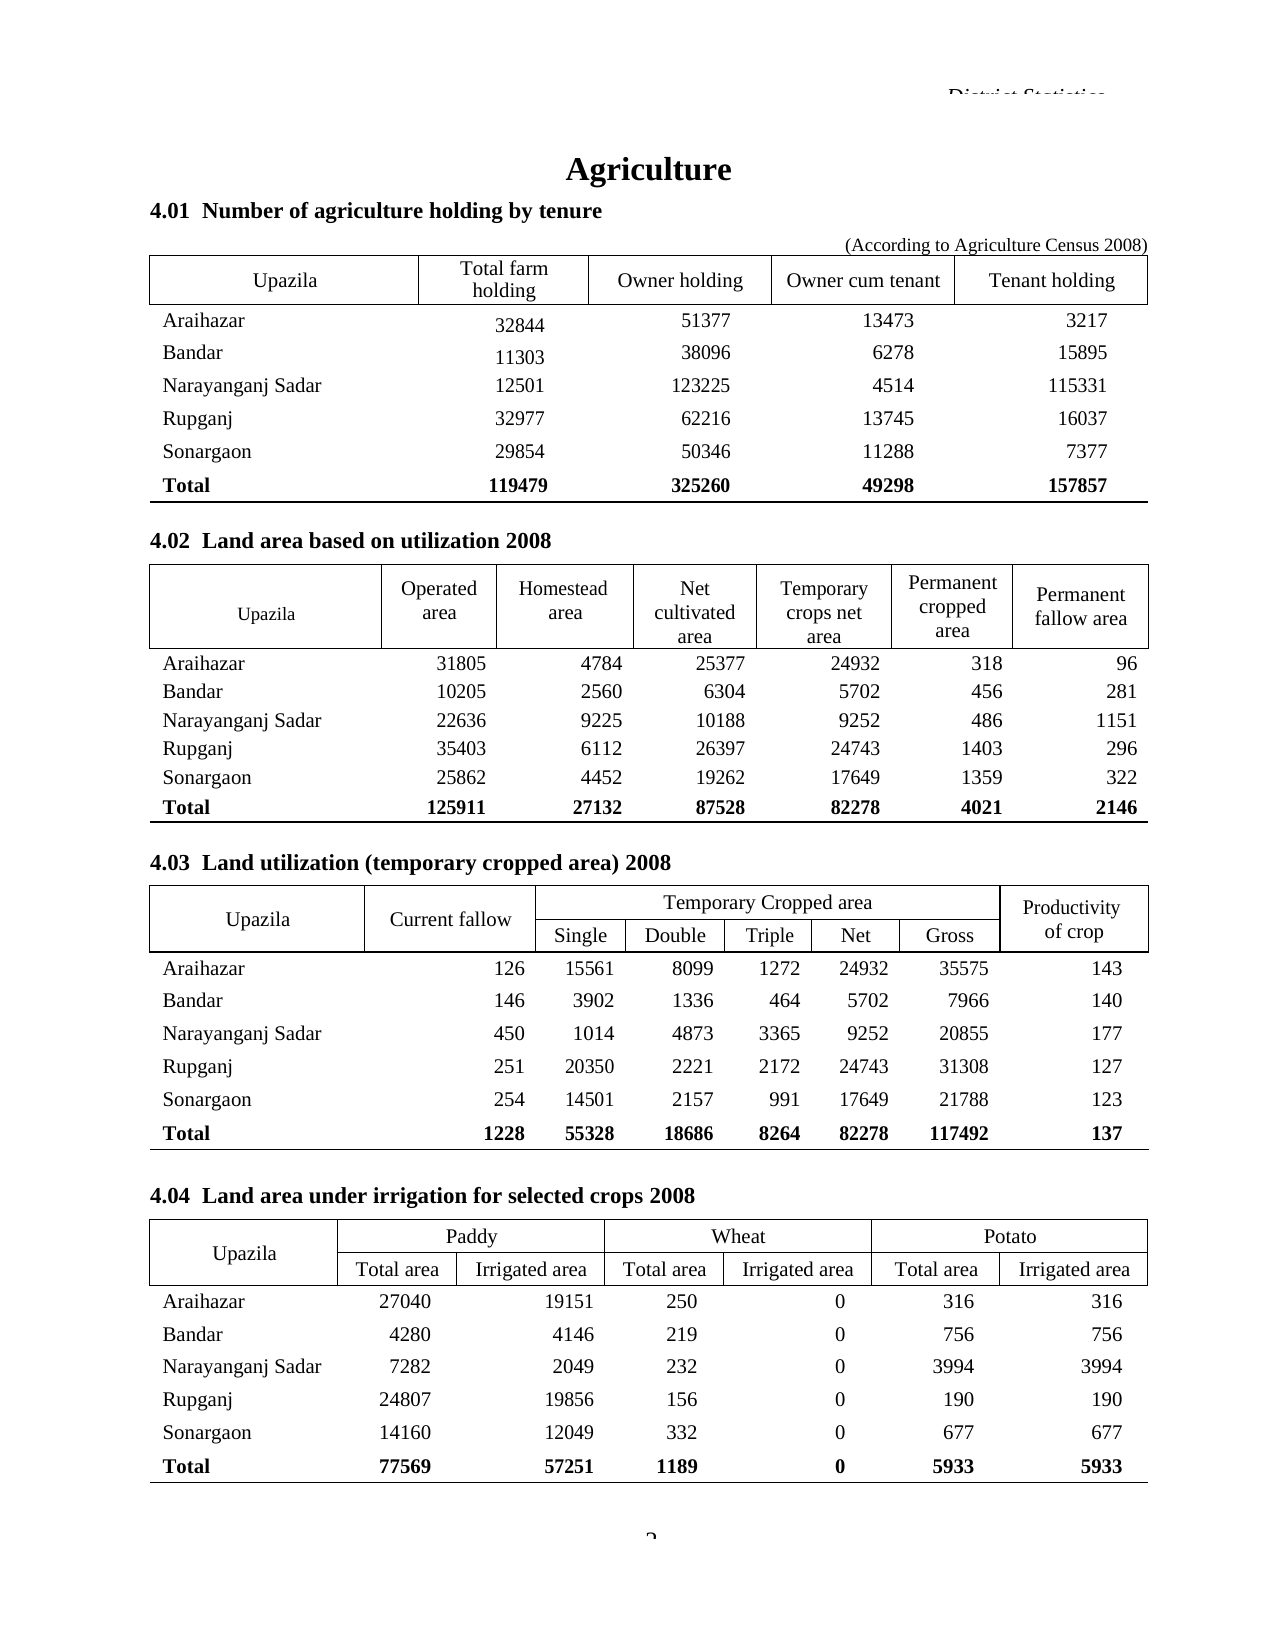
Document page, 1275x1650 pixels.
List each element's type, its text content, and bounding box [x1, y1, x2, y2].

table_cell 24743 [756, 734, 891, 763]
table_header Temporary Cropped area [536, 886, 999, 918]
table_cell 0 [723, 1350, 871, 1383]
table_cell Bandar [150, 677, 381, 706]
table_cell Narayanganj Sadar [150, 1017, 365, 1050]
table_cell 3902 [536, 984, 626, 1017]
table_cell 17649 [756, 763, 891, 792]
text (According to Agriculture Census 2008) [119, 234, 1148, 255]
table_cell 322 [1013, 763, 1148, 792]
table_cell Araihazar [150, 305, 419, 338]
table_cell 2157 [626, 1083, 724, 1116]
table_cell 96 [1013, 649, 1148, 677]
table_cell 0 [723, 1416, 871, 1449]
table_cell 281 [1013, 677, 1148, 706]
table_cell 22636 [381, 706, 497, 734]
table_header Temporary crops net area [757, 565, 891, 648]
table_cell 13473 [772, 305, 954, 338]
table_header Owner holding [589, 256, 771, 303]
table_cell 1228 [365, 1116, 536, 1149]
table_cell 1359 [891, 763, 1013, 792]
list Number of agriculture holding by tenure [150, 197, 1181, 224]
table_cell 2221 [626, 1050, 724, 1083]
table_cell 20350 [536, 1050, 626, 1083]
table_header Operated area [382, 565, 496, 648]
text Agriculture [198, 149, 1100, 188]
table_header Current fallow [365, 886, 535, 951]
table_header Paddy [338, 1220, 604, 1252]
table_cell 32844 [419, 305, 588, 338]
table_cell 123 [1000, 1083, 1149, 1116]
table_cell 325260 [589, 468, 772, 501]
table_cell Araihazar [150, 649, 381, 677]
table_header Upazila [150, 256, 418, 303]
table_cell 50346 [589, 435, 772, 468]
table_cell 119479 [419, 468, 588, 501]
table_cell 31308 [900, 1050, 1000, 1083]
table_cell 296 [1013, 734, 1148, 763]
table_cell 17649 [812, 1083, 900, 1116]
table_cell 126 [365, 953, 536, 984]
table_cell 456 [891, 677, 1013, 706]
table_cell Triple [725, 920, 811, 951]
table_cell Irrigated area [724, 1253, 871, 1284]
table_header Permanent cropped area [892, 565, 1012, 648]
table_cell 4452 [497, 763, 633, 792]
table_header Tenant holding [955, 256, 1147, 303]
table_cell Narayanganj Sadar [150, 1350, 338, 1383]
table_cell Sonargaon [150, 1083, 365, 1116]
table_cell 12049 [457, 1416, 604, 1449]
table_cell 14160 [338, 1416, 457, 1449]
table_cell 3365 [725, 1017, 812, 1050]
table_cell 232 [605, 1350, 723, 1383]
table_cell 0 [723, 1286, 871, 1317]
table_cell 7377 [954, 435, 1148, 468]
table_cell 127 [1000, 1050, 1149, 1083]
list Land area based on utilization 2008 [150, 527, 1181, 554]
table_cell 137 [1000, 1116, 1149, 1149]
table_cell 1151 [1013, 706, 1148, 734]
table_cell Single [536, 920, 625, 951]
table_cell Total [150, 1449, 338, 1482]
table_cell 1189 [605, 1449, 723, 1482]
table_cell 3994 [1000, 1350, 1148, 1383]
table_cell 6278 [772, 339, 954, 371]
table_cell Sonargaon [150, 435, 419, 468]
table_cell 5933 [871, 1449, 1000, 1482]
table_cell Gross [900, 920, 999, 951]
table_cell Bandar [150, 984, 365, 1017]
table_cell 4021 [891, 793, 1013, 821]
table_cell Irrigated area [1000, 1253, 1147, 1284]
table_cell 9225 [497, 706, 633, 734]
list Land utilization (temporary cropped area) 2008 [150, 849, 1181, 875]
table_cell 24743 [812, 1050, 900, 1083]
table_cell 146 [365, 984, 536, 1017]
table_cell 756 [1000, 1318, 1148, 1350]
table_cell 1014 [536, 1017, 626, 1050]
table_cell 219 [605, 1318, 723, 1350]
table_cell 57251 [457, 1449, 604, 1482]
table_cell 316 [1000, 1286, 1148, 1317]
table_cell 82278 [812, 1116, 900, 1149]
table_cell 24807 [338, 1383, 457, 1416]
table_cell 254 [365, 1083, 536, 1116]
table_cell 318 [891, 649, 1013, 677]
table_cell 49298 [772, 468, 954, 501]
table_cell 1403 [891, 734, 1013, 763]
table_cell Rupganj [150, 402, 419, 435]
table_cell 62216 [589, 402, 772, 435]
table_cell 0 [723, 1449, 871, 1482]
table_cell 31805 [381, 649, 497, 677]
table_cell Araihazar [150, 1286, 338, 1317]
table_cell 6112 [497, 734, 633, 763]
table_cell 3994 [871, 1350, 1000, 1383]
table_cell 25862 [381, 763, 497, 792]
table_cell 677 [1000, 1416, 1148, 1449]
table_cell Rupganj [150, 1050, 365, 1083]
table_header Upazila [150, 886, 364, 951]
list Land area under irrigation for selected crops 2008 [150, 1182, 1181, 1208]
table_cell 4146 [457, 1318, 604, 1350]
table_cell Double [626, 920, 724, 951]
table_cell Total area [338, 1253, 456, 1284]
table_cell 20855 [900, 1017, 1000, 1050]
table_cell 1336 [626, 984, 724, 1017]
table_cell Rupganj [150, 734, 381, 763]
table_cell 190 [1000, 1383, 1148, 1416]
table_cell 190 [871, 1383, 1000, 1416]
table_cell 250 [605, 1286, 723, 1317]
table_cell 156 [605, 1383, 723, 1416]
table_cell 35575 [900, 953, 1000, 984]
table_cell Sonargaon [150, 1416, 338, 1449]
table_cell 27040 [338, 1286, 457, 1317]
table_cell Total area [872, 1253, 999, 1284]
table_cell 140 [1000, 984, 1149, 1017]
table_cell 9252 [812, 1017, 900, 1050]
table_cell 7282 [338, 1350, 457, 1383]
table_cell Total [150, 468, 419, 501]
table_cell 316 [871, 1286, 1000, 1317]
table_cell 0 [723, 1383, 871, 1416]
table_cell 125911 [381, 793, 497, 821]
table_cell 2560 [497, 677, 633, 706]
table_header Total farm holding [419, 256, 588, 303]
table_header Net cultivated area [634, 565, 756, 648]
table_cell 24932 [812, 953, 900, 984]
table_header Wheat [605, 1220, 871, 1252]
table_cell 51377 [589, 305, 772, 338]
table_cell 16037 [954, 402, 1148, 435]
table_cell 0 [723, 1318, 871, 1350]
table_cell Sonargaon [150, 763, 381, 792]
table_cell 117492 [900, 1116, 1000, 1149]
table_cell 332 [605, 1416, 723, 1449]
table_cell 4280 [338, 1318, 457, 1350]
table_cell 25377 [633, 649, 756, 677]
table_cell 4784 [497, 649, 633, 677]
table_cell 21788 [900, 1083, 1000, 1116]
table_header Owner cum tenant [772, 256, 954, 303]
table_cell 32977 [419, 402, 588, 435]
table_cell 19151 [457, 1286, 604, 1317]
table_cell Araihazar [150, 953, 365, 984]
table_cell 15561 [536, 953, 626, 984]
table_cell 10205 [381, 677, 497, 706]
table_cell 2049 [457, 1350, 604, 1383]
table_cell 8264 [725, 1116, 812, 1149]
table_cell 12501 [419, 371, 588, 402]
table_cell 5933 [1000, 1449, 1148, 1482]
table_cell 11288 [772, 435, 954, 468]
table_cell 157857 [954, 468, 1148, 501]
table_cell 1272 [725, 953, 812, 984]
table_cell 26397 [633, 734, 756, 763]
table_cell 24932 [756, 649, 891, 677]
table_header Productivity of crop [1001, 886, 1148, 951]
table_cell 14501 [536, 1083, 626, 1116]
table_cell 4514 [772, 371, 954, 402]
table_cell Net [812, 920, 899, 951]
table_cell 5702 [812, 984, 900, 1017]
table_cell 13745 [772, 402, 954, 435]
table_cell 8099 [626, 953, 724, 984]
table_cell 486 [891, 706, 1013, 734]
table_cell 77569 [338, 1449, 457, 1482]
table_cell Narayanganj Sadar [150, 371, 419, 402]
table_cell 6304 [633, 677, 756, 706]
table_cell Total [150, 1116, 365, 1149]
table_header Upazila [150, 1220, 337, 1284]
table_header Permanent fallow area [1013, 565, 1148, 648]
table_cell 82278 [756, 793, 891, 821]
table_cell 18686 [626, 1116, 724, 1149]
table_cell Bandar [150, 339, 419, 371]
table_cell 29854 [419, 435, 588, 468]
table_header Potato [872, 1220, 1147, 1252]
table_header Homestead area [497, 565, 633, 648]
table_cell 27132 [497, 793, 633, 821]
table_header Upazila [150, 565, 381, 648]
table_cell 991 [725, 1083, 812, 1116]
table_cell 2172 [725, 1050, 812, 1083]
table_cell Bandar [150, 1318, 338, 1350]
table_cell 10188 [633, 706, 756, 734]
table_cell 19262 [633, 763, 756, 792]
table_cell 9252 [756, 706, 891, 734]
table_cell 123225 [589, 371, 772, 402]
table_cell 35403 [381, 734, 497, 763]
table_cell 3217 [954, 305, 1148, 338]
table_cell 677 [871, 1416, 1000, 1449]
table_cell 143 [1000, 953, 1149, 984]
table_cell 450 [365, 1017, 536, 1050]
table_cell 251 [365, 1050, 536, 1083]
table_cell 11303 [419, 339, 588, 371]
table_cell Narayanganj Sadar [150, 706, 381, 734]
table_cell 38096 [589, 339, 772, 371]
table_cell Total [150, 793, 381, 821]
table_cell 5702 [756, 677, 891, 706]
table_cell 55328 [536, 1116, 626, 1149]
table_cell 19856 [457, 1383, 604, 1416]
table_cell Irrigated area [457, 1253, 604, 1284]
table_cell 4873 [626, 1017, 724, 1050]
table_cell 464 [725, 984, 812, 1017]
table_cell 756 [871, 1318, 1000, 1350]
table_cell Rupganj [150, 1383, 338, 1416]
table_cell 177 [1000, 1017, 1149, 1050]
table_cell Total area [605, 1253, 723, 1284]
table_cell 87528 [633, 793, 756, 821]
table_cell 115331 [954, 371, 1148, 402]
table_cell 2146 [1013, 793, 1148, 821]
table_cell 15895 [954, 339, 1148, 371]
table_cell 7966 [900, 984, 1000, 1017]
